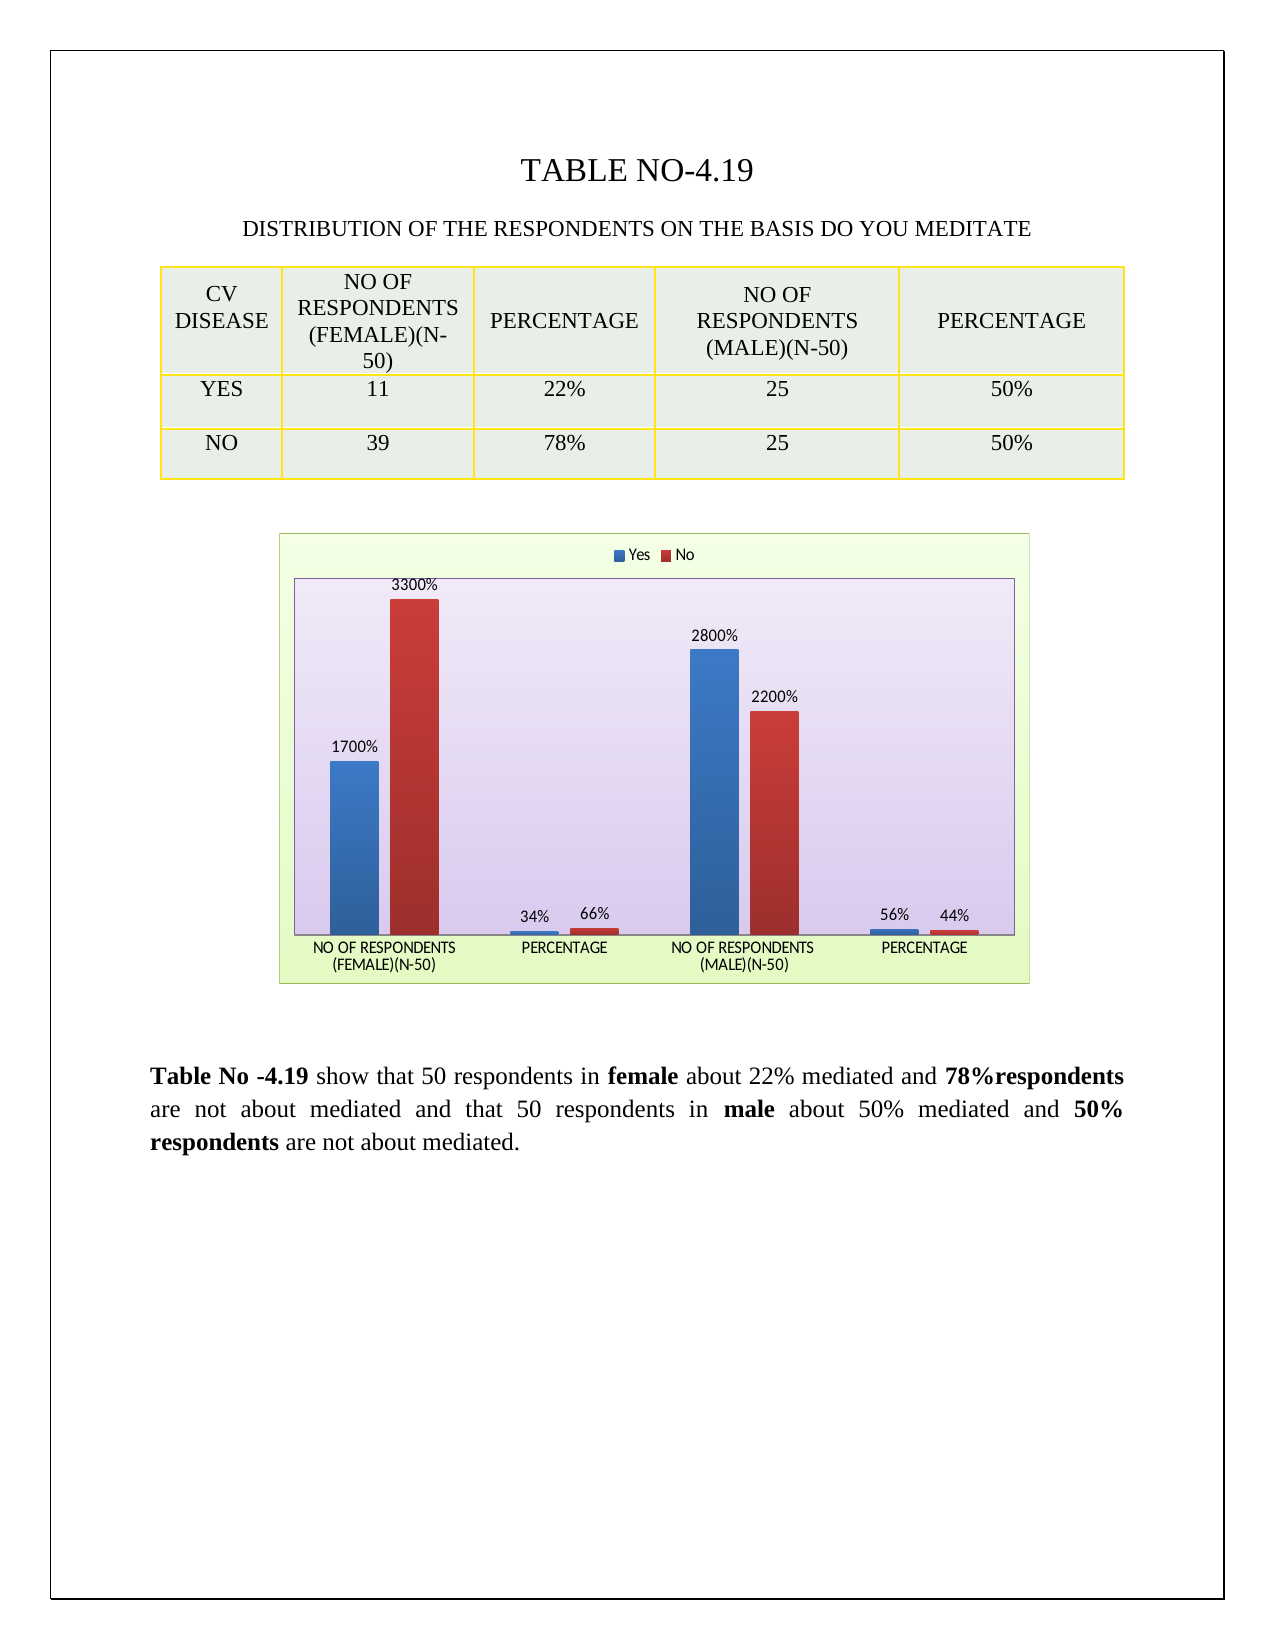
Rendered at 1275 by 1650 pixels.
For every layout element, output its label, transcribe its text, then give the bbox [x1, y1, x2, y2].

text Table No -4.19 show that 50 respondents in female about 22% mediated and 78%respondents are not about mediated and that 50 respondents in male about 50% mediated and 50% respondents are not about mediated. [150, 1061, 1124, 1156]
table_cell YES [162, 376, 281, 427]
table_header PERCENTAGE [900, 268, 1123, 373]
table_cell 50% [900, 376, 1123, 427]
table_cell 25 [656, 430, 898, 478]
table_cell 11 [283, 376, 473, 427]
table_header PERCENTAGE [475, 268, 654, 373]
table_cell 25 [656, 376, 898, 427]
table_header CV DISEASE [162, 268, 281, 373]
table_cell 39 [283, 430, 473, 478]
table_cell 22% [475, 376, 654, 427]
table_cell NO [162, 430, 281, 478]
table_header NO OF RESPONDENTS (MALE)(N-50) [656, 268, 898, 373]
table_header NO OF RESPONDENTS (FEMALE)(N-50) [283, 268, 473, 373]
table_cell 50% [900, 430, 1123, 478]
table_cell 78% [475, 430, 654, 478]
text DISTRIBUTION OF THE RESPONDENTS ON THE BASIS DO YOU MEDITATE [150, 215, 1124, 241]
text TABLE NO-4.19 [150, 150, 1124, 188]
